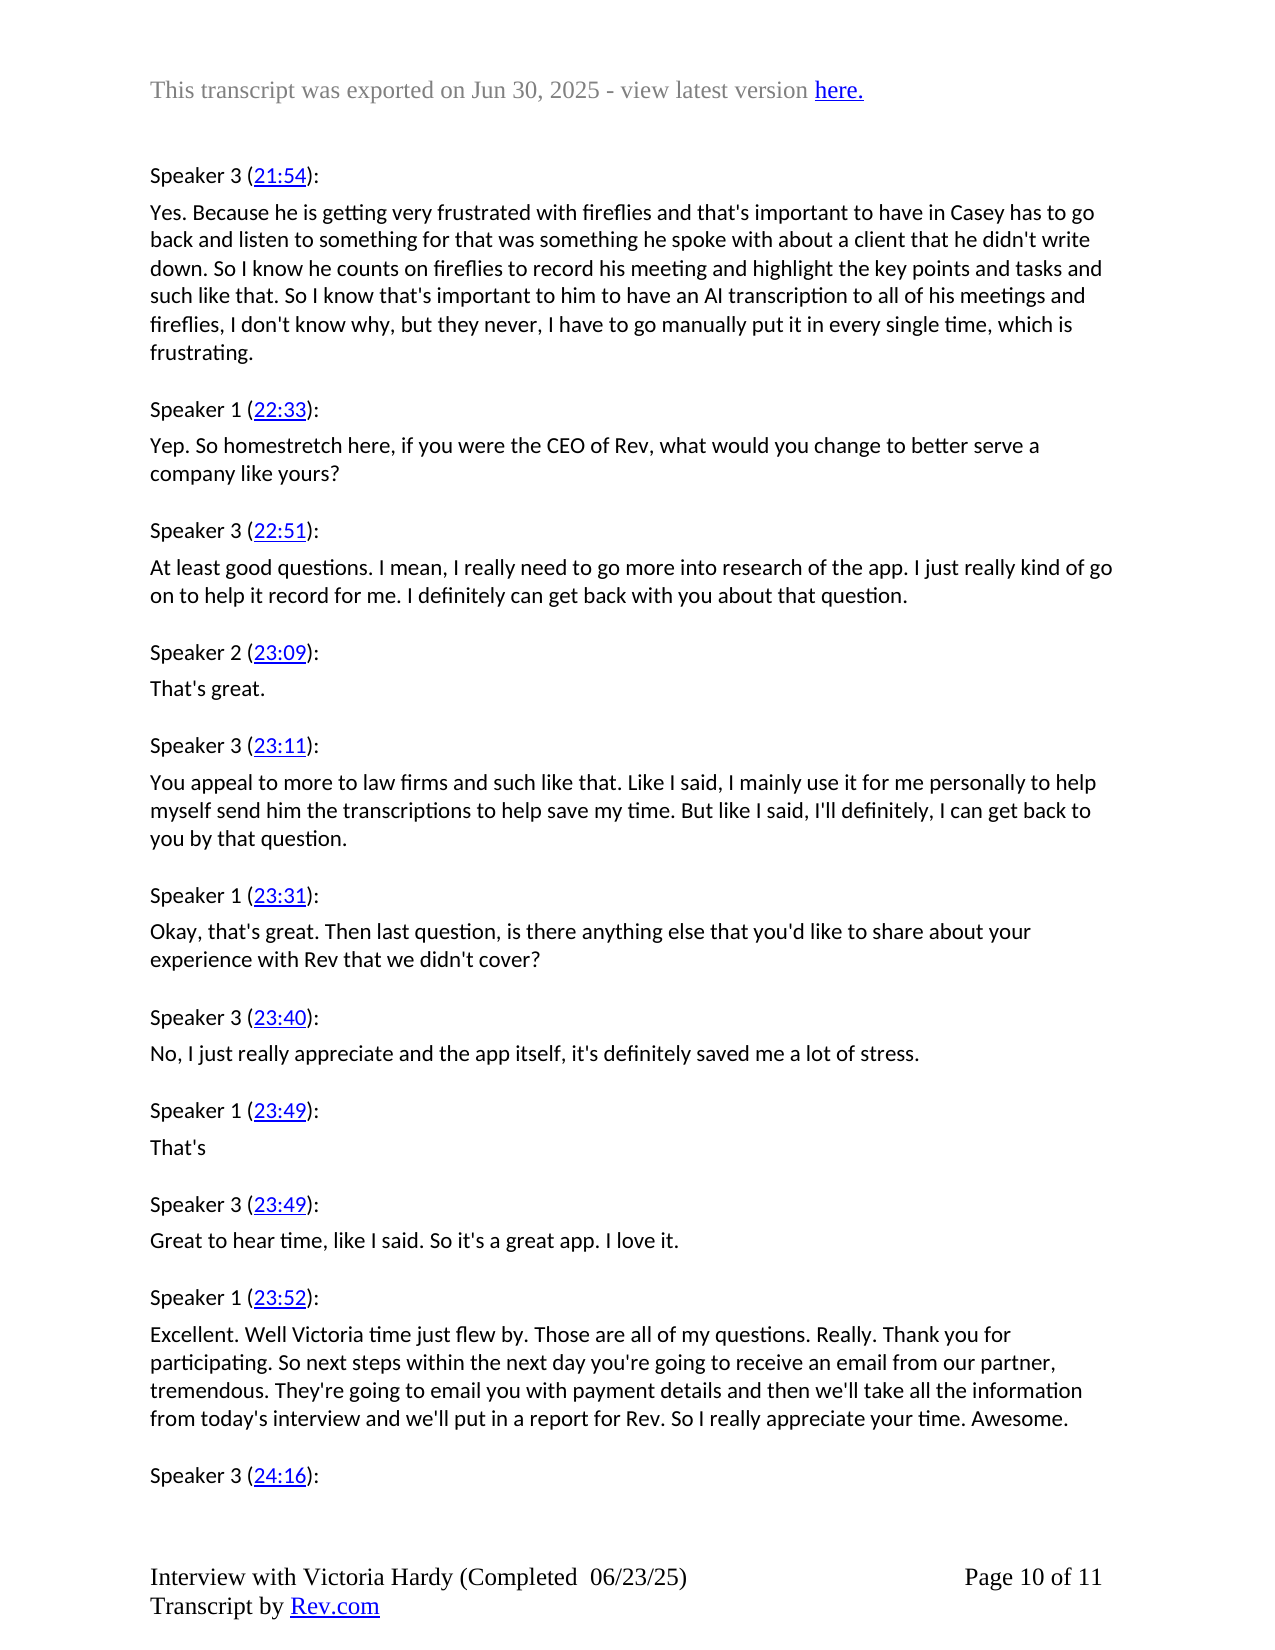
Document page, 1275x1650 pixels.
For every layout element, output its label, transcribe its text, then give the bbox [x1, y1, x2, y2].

text Speaker 3 (23:40): [150, 1003, 1125, 1031]
text Yep. So homestretch here, if you were the CEO of Rev, what would you change to better serve a company like yours? [150, 431, 1125, 487]
text Speaker 1 (23:52): [150, 1283, 1125, 1311]
text You appeal to more to law firms and such like that. Like I said, I mainly use it for me personally to help myself send him the transcriptions to help save my time. But like I said, I'll definitely, I can get back to you by that question. [150, 768, 1125, 852]
text Okay, that's great. Then last question, is there anything else that you'd like to share about your experience with Rev that we didn't cover? [150, 917, 1125, 973]
text Speaker 2 (23:09): [150, 638, 1125, 666]
text Excellent. Well Victoria time just flew by. Those are all of my questions. Really. Thank you for participating. So next steps within the next day you're going to receive an email from our partner, tremendous. They're going to email you with payment details and then we'll take all the information from today's interview and we'll put in a report for Rev. So I really appreciate your time. Awesome. [150, 1320, 1125, 1432]
text No, I just really appreciate and the app itself, it's definitely saved me a lot of stress. [150, 1039, 1125, 1067]
text That's [150, 1133, 1125, 1161]
text At least good questions. I mean, I really need to go more into research of the app. I just really kind of go on to help it record for me. I definitely can get back with you about that question. [150, 553, 1125, 609]
text Speaker 1 (23:31): [150, 881, 1125, 909]
text Speaker 3 (24:16): [150, 1461, 1125, 1489]
text Speaker 3 (21:54): [150, 161, 1125, 189]
text Great to hear time, like I said. So it's a great app. I love it. [150, 1226, 1125, 1254]
text Speaker 3 (23:11): [150, 732, 1125, 759]
text That's great. [150, 674, 1125, 702]
text Speaker 3 (22:51): [150, 516, 1125, 544]
text Yes. Because he is getting very frustrated with fireflies and that's important to have in Casey has to go back and listen to something for that was something he spoke with about a client that he didn't write down. So I know he counts on fireflies to record his meeting and highlight the key points and tasks and such like that. So I know that's important to him to have an AI transcription to all of his meetings and fireflies, I don't know why, but they never, I have to go manually put it in every single time, which is frustrating. [150, 198, 1125, 366]
text Speaker 3 (23:49): [150, 1190, 1125, 1218]
text Speaker 1 (22:33): [150, 395, 1125, 423]
text Speaker 1 (23:49): [150, 1096, 1125, 1124]
